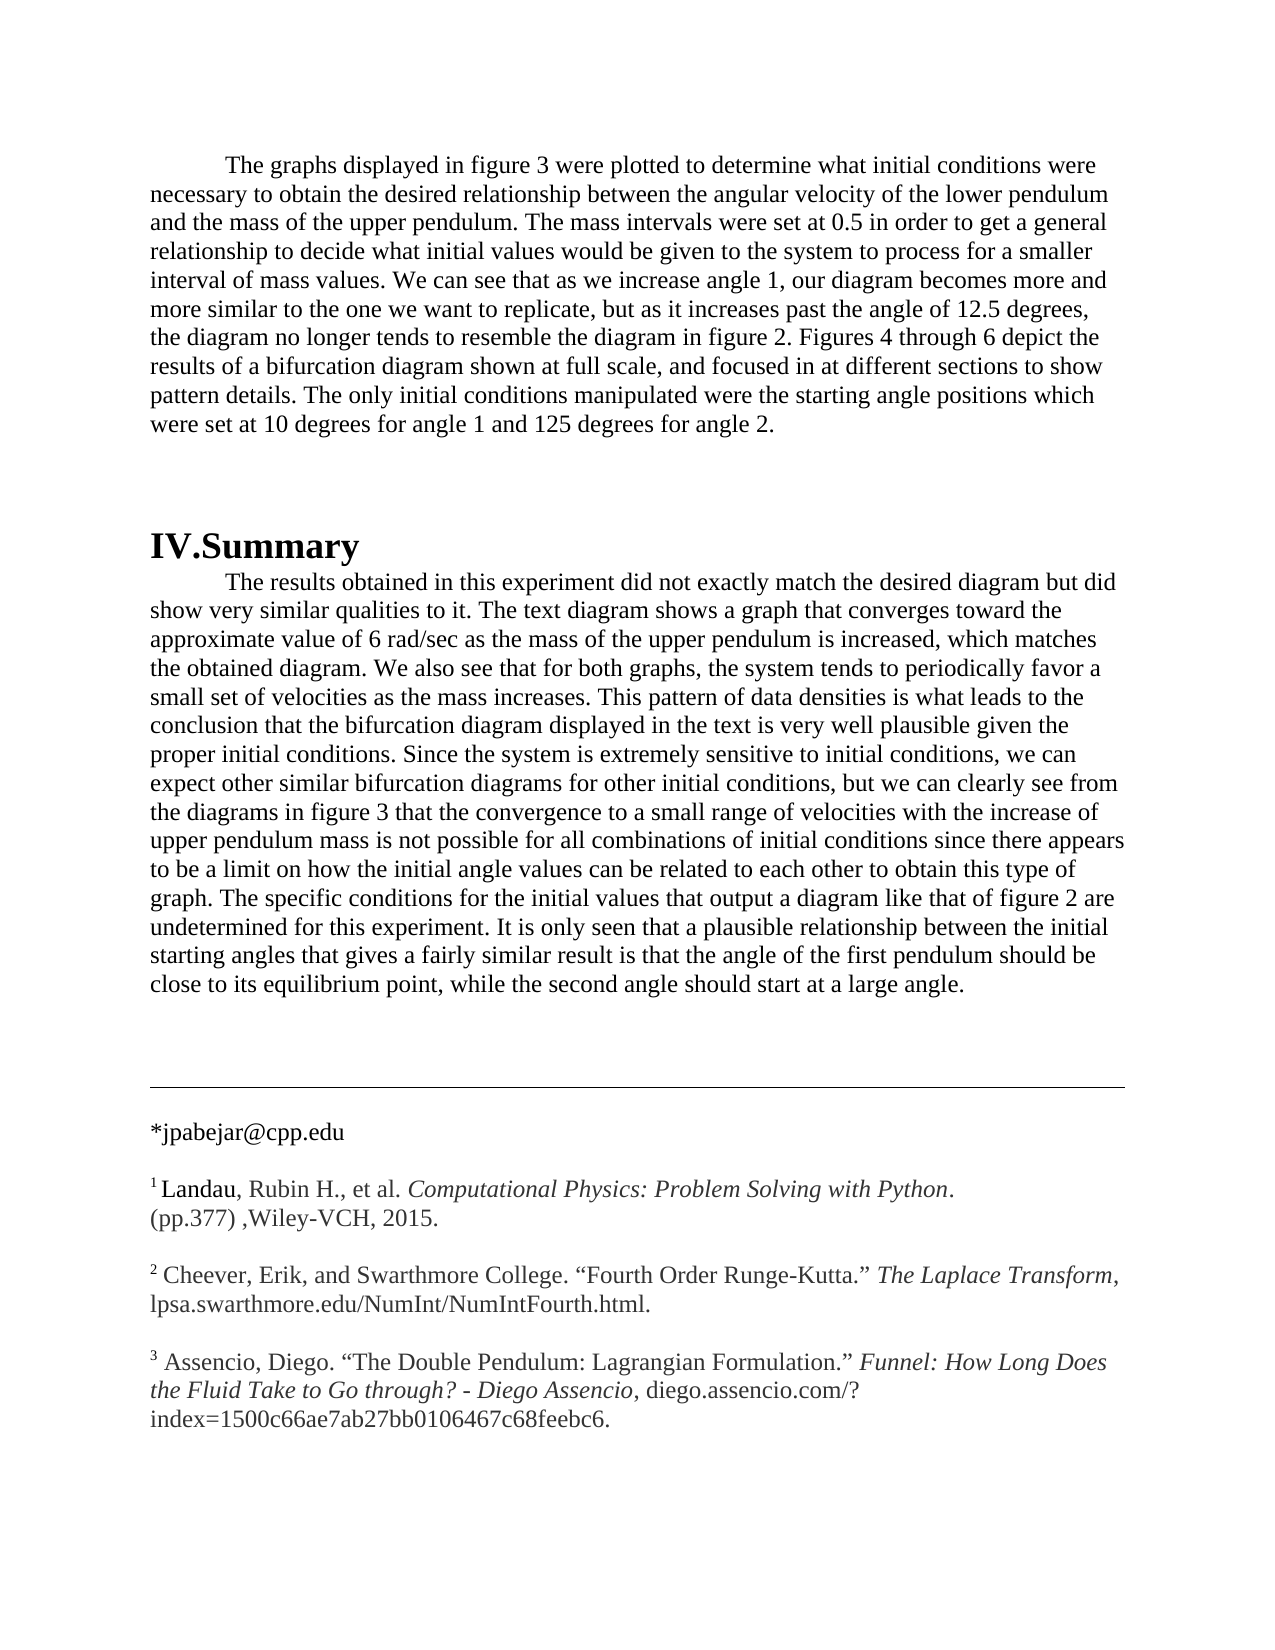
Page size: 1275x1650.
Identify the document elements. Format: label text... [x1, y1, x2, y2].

text 2 Cheever, Erik, and Swarthmore College. “Fourth Order Runge-Kutta.” The Laplace Transform, lpsa.swarthmore.edu/NumInt/NumIntFourth.html. [651, 1261, 1125, 1318]
text The graphs displayed in figure 3 were plotted to determine what initial conditions were necessary to obtain the desired relationship between the angular velocity of the lower pendulum and the mass of the upper pendulum. The mass intervals were set at 0.5 in order to get a general relationship to decide what initial values would be given to the system to process for a smaller interval of mass values. We can see that as we increase angle 1, our diagram becomes more and more similar to the one we want to replicate, but as it increases past the angle of 12.5 degrees, the diagram no longer tends to resemble the diagram in figure 2. Figures 4 through 6 depict the results of a bifurcation diagram shown at full scale, and focused in at different sections to show pattern details. The only initial conditions manipulated were the starting angle positions which were set at 10 degrees for angle 1 and 125 degrees for angle 2. [150, 150, 1125, 437]
text *jpabejar@cpp.edu [150, 1117, 1125, 1146]
text IV.Summary [150, 524, 1125, 567]
text The results obtained in this experiment did not exactly match the desired diagram but did show very similar qualities to it. The text diagram shows a graph that converges toward the approximate value of 6 rad/sec as the mass of the upper pendulum is increased, which matches the obtained diagram. We also see that for both graphs, the system tends to periodically favor a small set of velocities as the mass increases. This pattern of data densities is what leads to the conclusion that the bifurcation diagram displayed in the text is very well plausible given the proper initial conditions. Since the system is extremely sensitive to initial conditions, we can expect other similar bifurcation diagrams for other initial conditions, but we can clearly see from the diagrams in figure 3 that the convergence to a small range of velocities with the increase of upper pendulum mass is not possible for all combinations of initial conditions since there appears to be a limit on how the initial angle values can be related to each other to obtain this type of graph. The specific conditions for the initial values that output a diagram like that of figure 2 are undetermined for this experiment. It is only seen that a plausible relationship between the initial starting angles that gives a fairly similar result is that the angle of the first pendulum should be close to its equilibrium point, while the second angle should start at a large angle. [150, 567, 1125, 998]
text 1 Landau, Rubin H., et al. Computational Physics: Problem Solving with Python. (pp.377) ,Wiley-VCH, 2015. [439, 1174, 1125, 1232]
text 3 Assencio, Diego. “The Double Pendulum: Lagrangian Formulation.” Funnel: How Long Does the Fluid Take to Go through? - Diego Assencio, diego.assencio.com/?index=1500c66ae7ab27bb0106467c68feebc6. [611, 1347, 1125, 1433]
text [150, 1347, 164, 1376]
